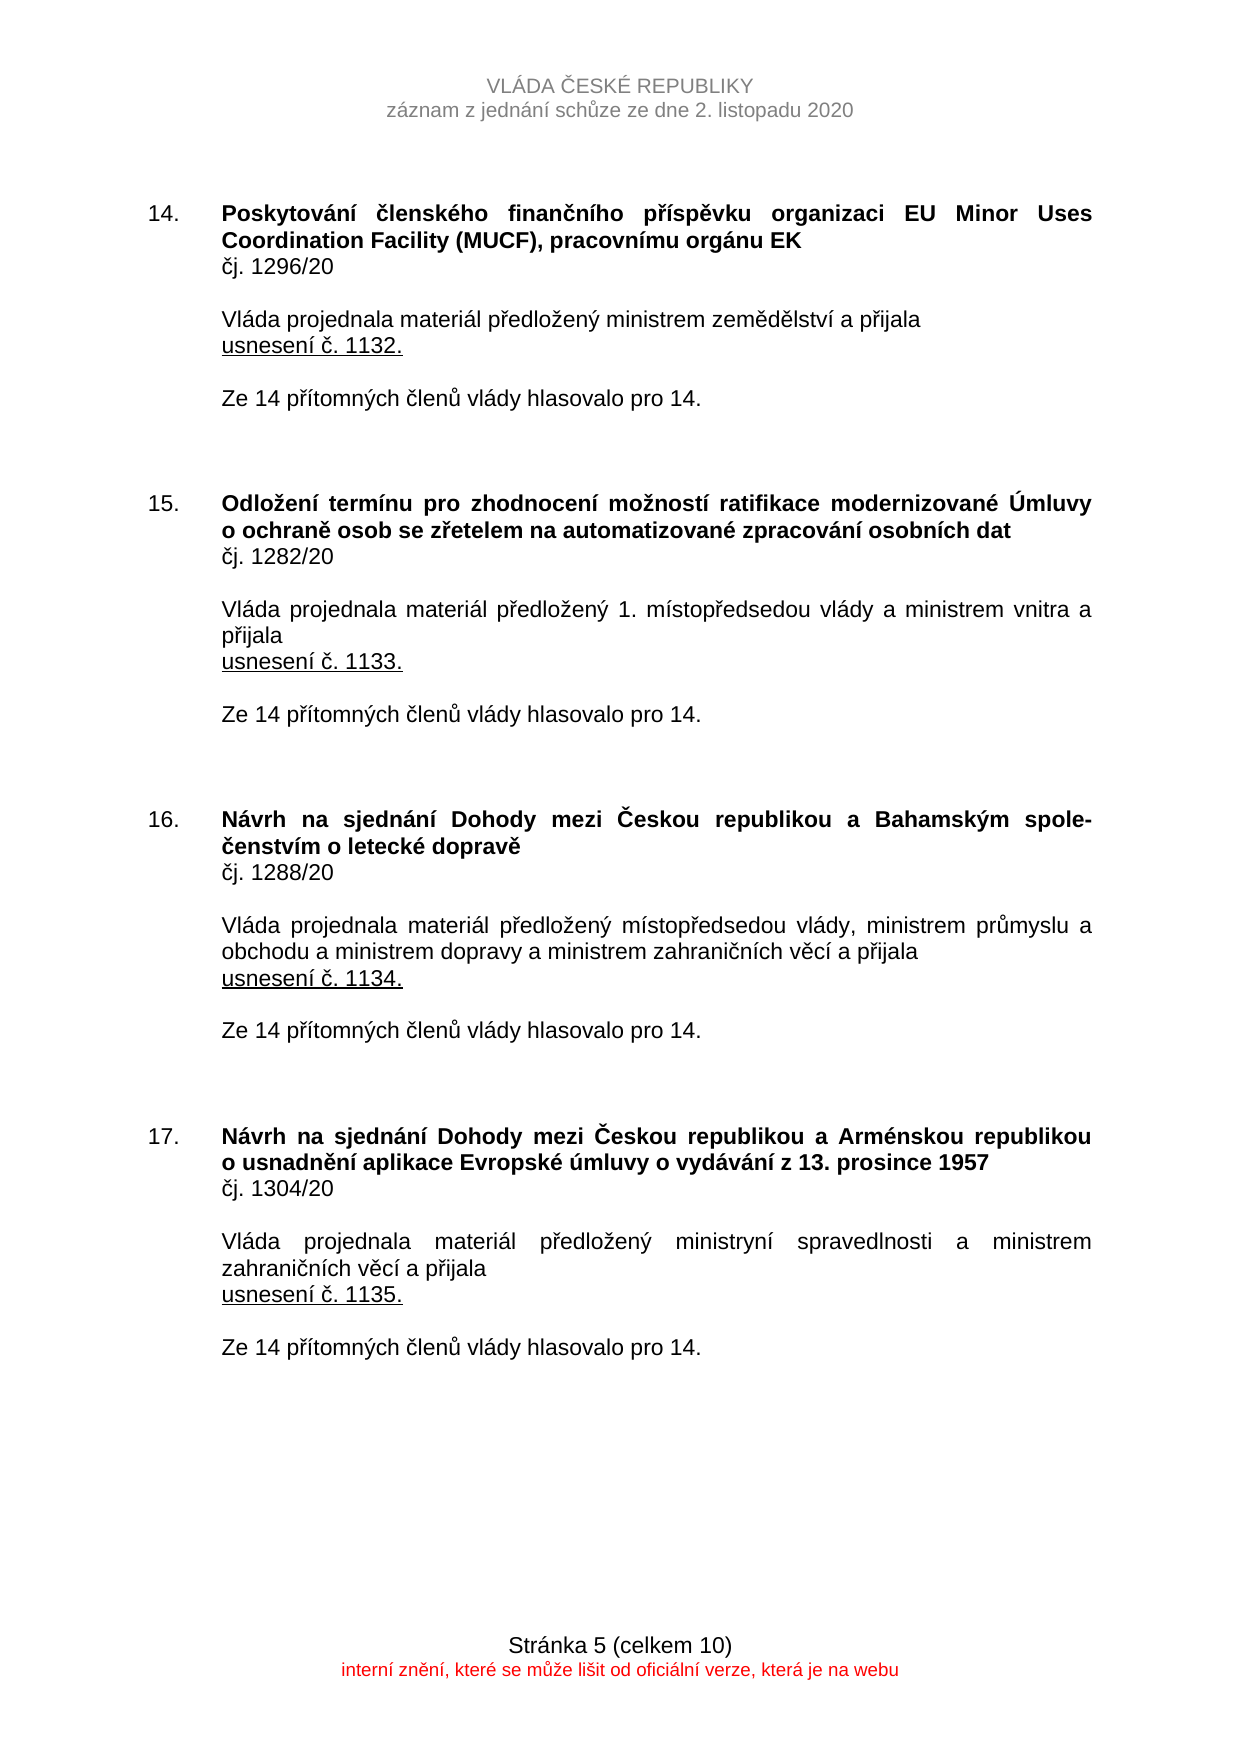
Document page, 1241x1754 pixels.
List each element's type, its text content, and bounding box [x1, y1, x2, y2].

text 15. Odložení termínu pro zhodnocení možností ratifikace modernizované Úmluvy o ochraně osob se zřetelem na automatizované zpracování osobních dat [148, 490, 1093, 543]
text čj. 1304/20 [148, 1175, 1093, 1202]
text Ze 14 přítomných členů vlády hlasovalo pro 14. [148, 385, 1093, 411]
text usnesení č. 1135. [148, 1281, 1093, 1307]
text čj. 1296/20 [148, 253, 1093, 279]
text usnesení č. 1134. [148, 964, 1093, 991]
text čj. 1288/20 [148, 859, 1093, 886]
text 17. Návrh na sjednání Dohody mezi Českou republikou a Arménskou republikou o usnadnění aplikace Evropské úmluvy o vydávání z 13. prosince 1957 [148, 1123, 1093, 1175]
text 14. Poskytování členského finančního příspěvku organizaci EU Minor Uses Coordination Facility (MUCF), pracovnímu orgánu EK [148, 200, 1093, 253]
text Vláda projednala materiál předložený 1. místopředsedou vlády a ministrem vnitra a přijala [148, 596, 1093, 648]
text Vláda projednala materiál předložený místopředsedou vlády, ministrem průmyslu a obchodu a ministrem dopravy a ministrem zahraničních věcí a přijala [148, 912, 1093, 964]
text usnesení č. 1132. [148, 332, 1093, 358]
text usnesení č. 1133. [148, 648, 1093, 675]
text čj. 1282/20 [148, 543, 1093, 569]
text Ze 14 přítomných členů vlády hlasovalo pro 14. [148, 1333, 1093, 1360]
text Vláda projednala materiál předložený ministryní spravedlnosti a ministrem zahraničních věcí a přijala [148, 1228, 1093, 1281]
text Ze 14 přítomných členů vlády hlasovalo pro 14. [148, 701, 1093, 727]
text Vláda projednala materiál předložený ministrem zemědělství a přijala [148, 306, 1093, 332]
text Ze 14 přítomných členů vlády hlasovalo pro 14. [148, 1017, 1093, 1044]
text 16. Návrh na sjednání Dohody mezi Českou republikou a Bahamským spole-čenstvím o letecké dopravě [148, 806, 1093, 859]
